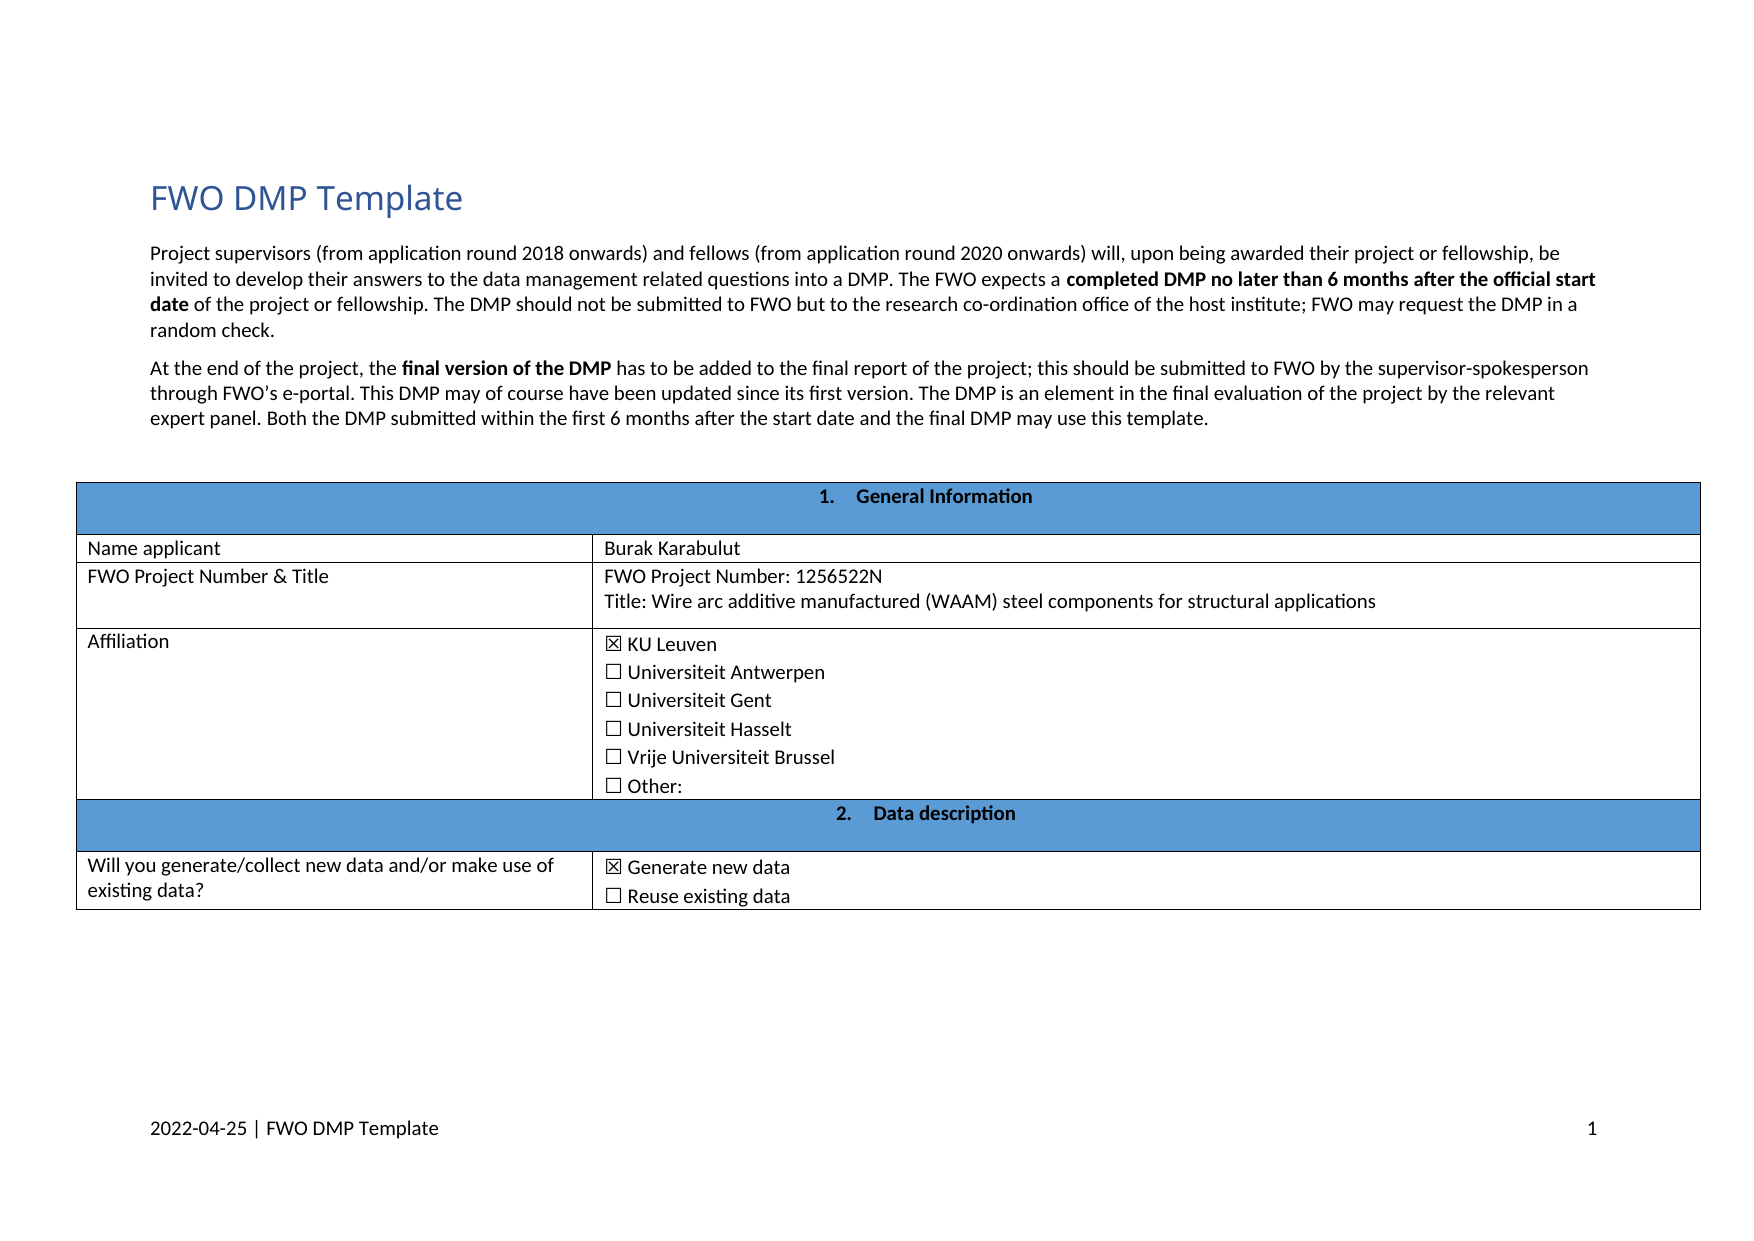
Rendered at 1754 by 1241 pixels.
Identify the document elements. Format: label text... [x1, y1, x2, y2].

table_cell Data description [77, 800, 1700, 851]
table_cell Will you generate/collect new data and/or make use of existing data? [77, 852, 592, 909]
table_cell KU Leuven Universiteit Antwerpen Universiteit Gent Universiteit Hasselt Vrije Universiteit Brussel Other: [593, 629, 1700, 799]
text Project supervisors (from application round 2018 onwards) and fellows (from application round 2020 onwards) will, upon being awarded their project or fellowship, be invited to develop their answers to the data management related questions into a DMP. The FWO expects a completed DMP no later than 6 months after the official start date of the project or fellowship. The DMP should not be submitted to FWO but to the research co-ordination office of the host institute; FWO may request the DMP in a random check. [150, 241, 1604, 342]
table_cell FWO Project Number & Title [77, 563, 592, 628]
text At the end of the project, the final version of the DMP has to be added to the final report of the project; this should be submitted to FWO by the supervisor-spokesperson through FWO’s e-portal. This DMP may of course have been updated since its first version. The DMP is an element in the final evaluation of the project by the relevant expert panel. Both the DMP submitted within the first 6 months after the start date and the final DMP may use this template. [150, 355, 1604, 431]
table_cell Burak Karabulut [593, 535, 1700, 562]
table_cell Name applicant [77, 535, 592, 562]
table_cell Generate new data Reuse existing data [593, 852, 1700, 909]
subtitle FWO DMP Template [150, 175, 1604, 220]
table_header General Information [77, 483, 1700, 534]
table_cell Affiliation [77, 629, 592, 799]
table_cell FWO Project Number: 1256522N Title: Wire arc additive manufactured (WAAM) steel components for structural applications [593, 563, 1700, 628]
